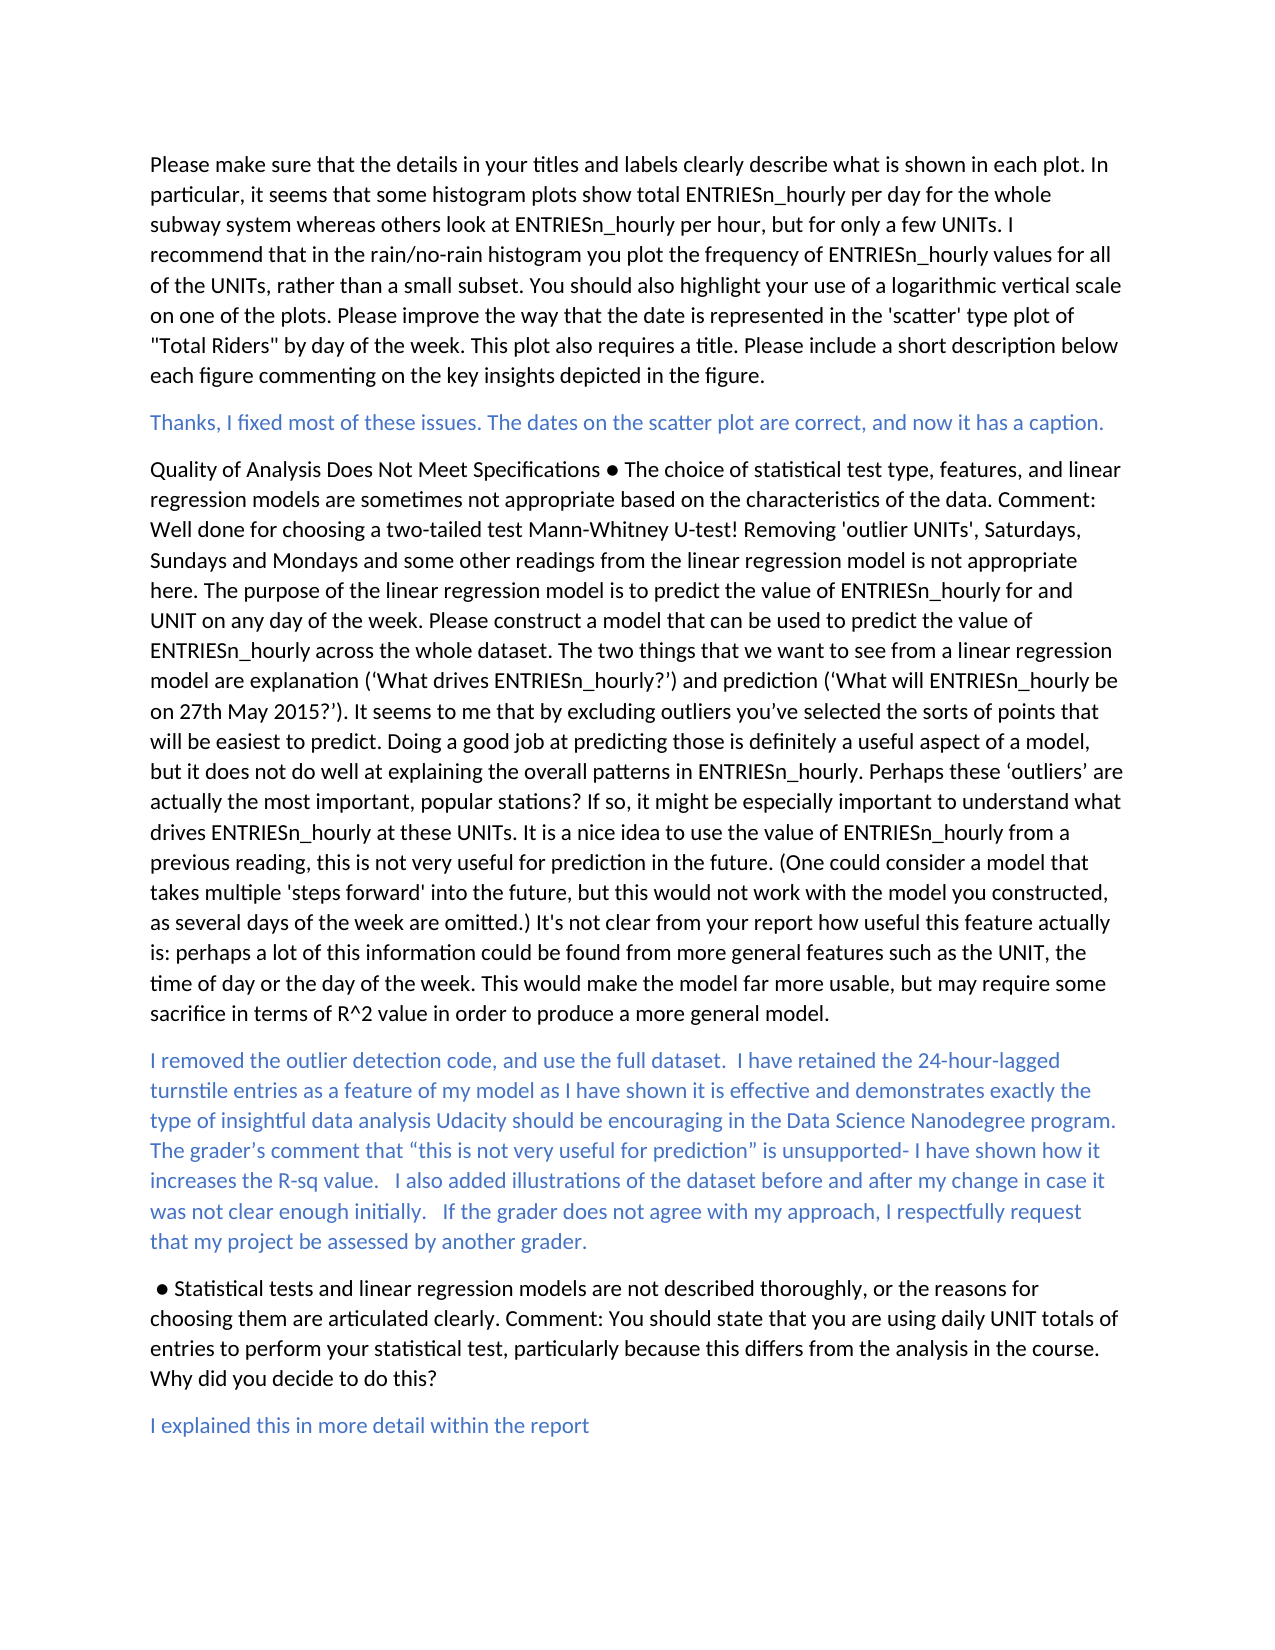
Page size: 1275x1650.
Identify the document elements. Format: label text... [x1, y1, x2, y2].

text Quality of Analysis Does Not Meet Specifications ● The choice of statistical test type, features, and linear regression models are sometimes not appropriate based on the characteristics of the data. Comment: Well done for choosing a two-tailed test Mann-Whitney U-test! Removing 'outlier UNITs', Saturdays, Sundays and Mondays and some other readings from the linear regression model is not appropriate here. The purpose of the linear regression model is to predict the value of ENTRIESn_hourly for and UNIT on any day of the week. Please construct a model that can be used to predict the value of ENTRIESn_hourly across the whole dataset. The two things that we want to see from a linear regression model are explanation (‘What drives ENTRIESn_hourly?’) and prediction (‘What will ENTRIESn_hourly be on 27th May 2015?’). It seems to me that by excluding outliers you’ve selected the sorts of points that will be easiest to predict. Doing a good job at predicting those is definitely a useful aspect of a model, but it does not do well at explaining the overall patterns in ENTRIESn_hourly. Perhaps these ‘outliers’ are actually the most important, popular stations? If so, it might be especially important to understand what drives ENTRIESn_hourly at these UNITs. It is a nice idea to use the value of ENTRIESn_hourly from a previous reading, this is not very useful for prediction in the future. (One could consider a model that takes multiple 'steps forward' into the future, but this would not work with the model you constructed, as several days of the week are omitted.) It's not clear from your report how useful this feature actually is: perhaps a lot of this information could be found from more general features such as the UNIT, the time of day or the day of the week. This would make the model far more usable, but may require some sacrifice in terms of R^2 value in order to produce a more general model. [150, 455, 1125, 1027]
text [150, 150, 1125, 389]
text I removed the outlier detection code, and use the full dataset. I have retained the 24-hour-lagged turnstile entries as a feature of my model as I have shown it is effective and demonstrates exactly the type of insightful data analysis Udacity should be encouraging in the Data Science Nanodegree program. The grader’s comment that “this is not very useful for prediction” is unsupported- I have shown how it increases the R-sq value. I also added illustrations of the dataset before and after my change in case it was not clear enough initially. If the grader does not agree with my approach, I respectfully request that my project be assessed by another grader. [150, 1046, 1125, 1255]
text I explained this in more detail within the report [150, 1411, 1125, 1439]
text ● Statistical tests and linear regression models are not described thoroughly, or the reasons for choosing them are articulated clearly. Comment: You should state that you are using daily UNIT totals of entries to perform your statistical test, particularly because this differs from the analysis in the course. Why did you decide to do this? [150, 1274, 1125, 1393]
text Thanks, I fixed most of these issues. The dates on the scatter plot are correct, and now it has a caption. [150, 408, 1125, 436]
